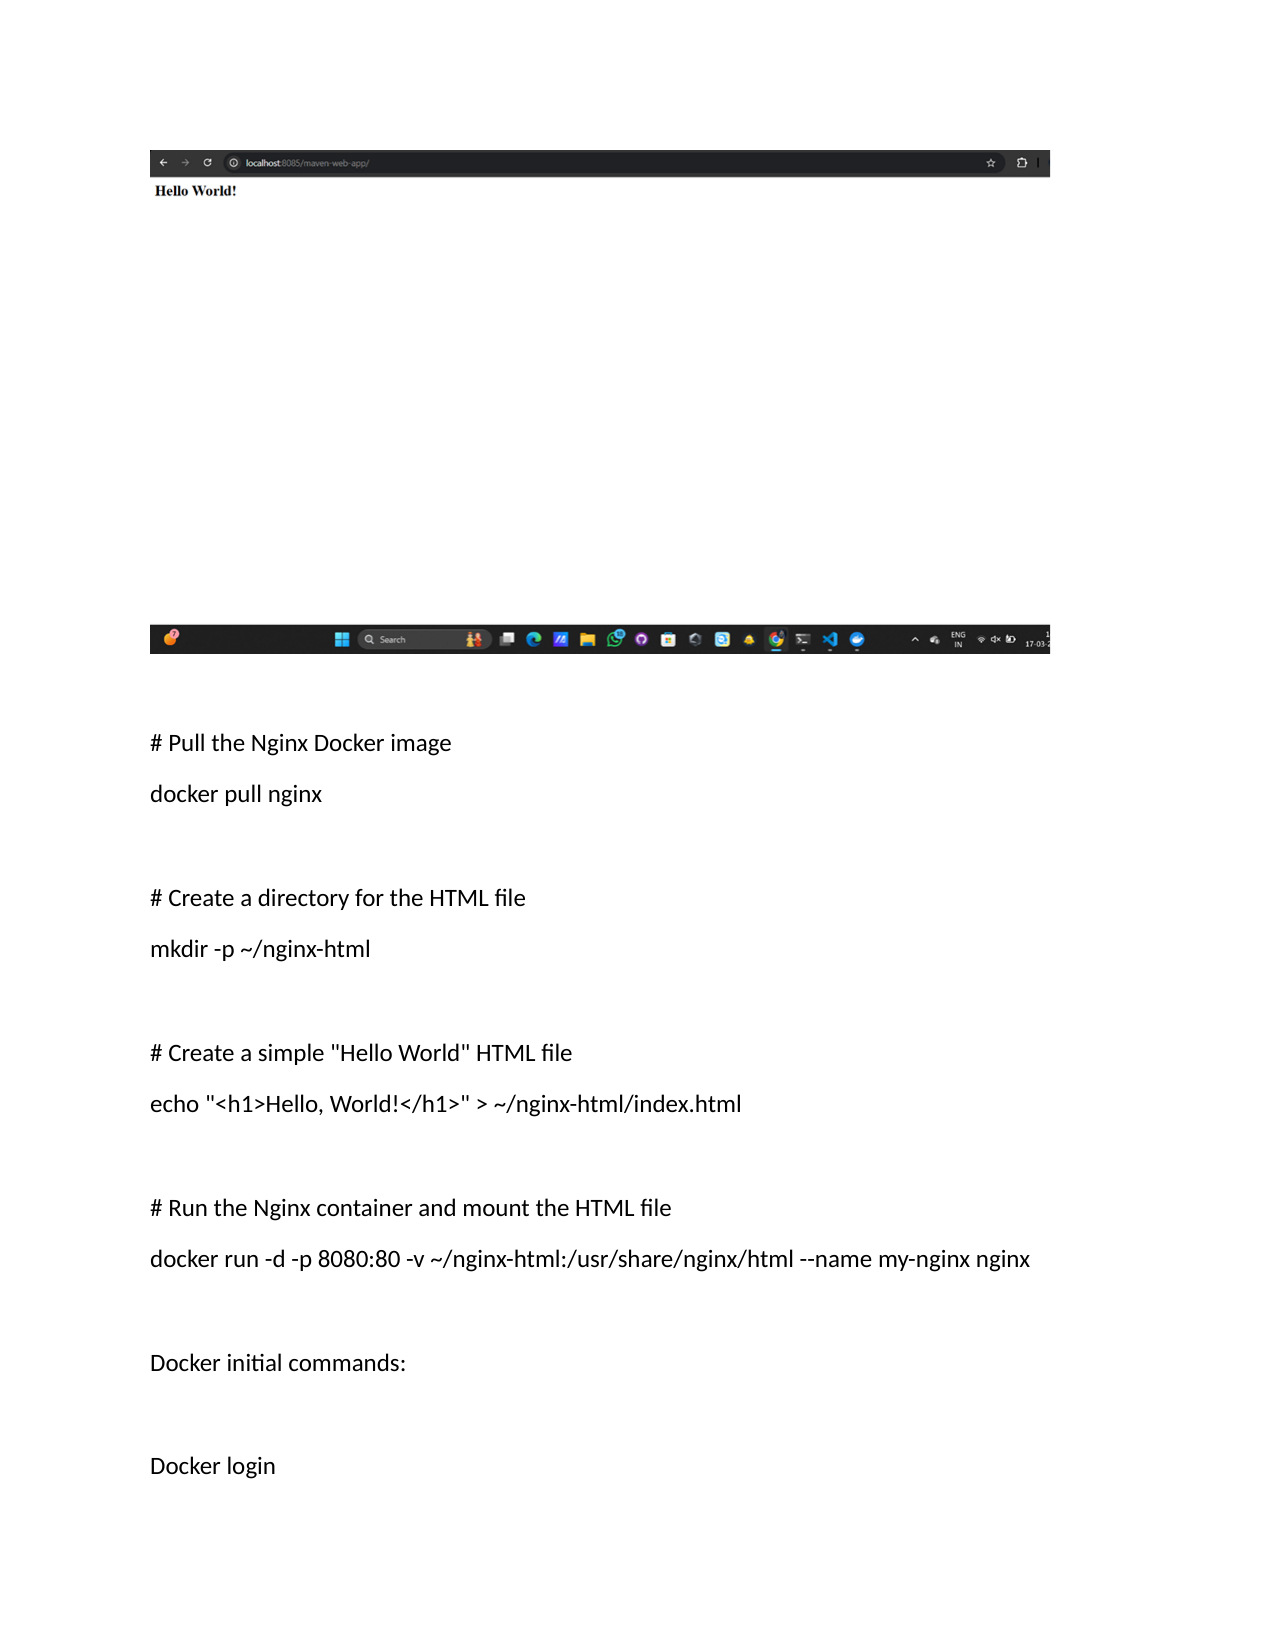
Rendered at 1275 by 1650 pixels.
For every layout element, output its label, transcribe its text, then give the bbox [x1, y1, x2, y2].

text # Run the Nginx container and mount the HTML file [150, 1192, 1125, 1222]
text docker run -d -p 8080:80 -v ~/nginx-html:/usr/share/nginx/html --name my-nginx nginx [150, 1243, 1125, 1274]
text echo "<h1>Hello, World!</h1>" > ~/nginx-html/index.html [150, 1088, 1125, 1119]
text # Create a simple "Hello World" HTML file [150, 1037, 1125, 1067]
text # Pull the Nginx Docker image [150, 727, 1125, 757]
text # Create a directory for the HTML file [150, 882, 1125, 912]
text docker pull nginx [150, 778, 1125, 809]
picture [150, 150, 1050, 654]
text Docker initial commands: [150, 1347, 1125, 1377]
text Docker login [150, 1450, 1125, 1481]
text mkdir -p ~/nginx-html [150, 933, 1125, 964]
